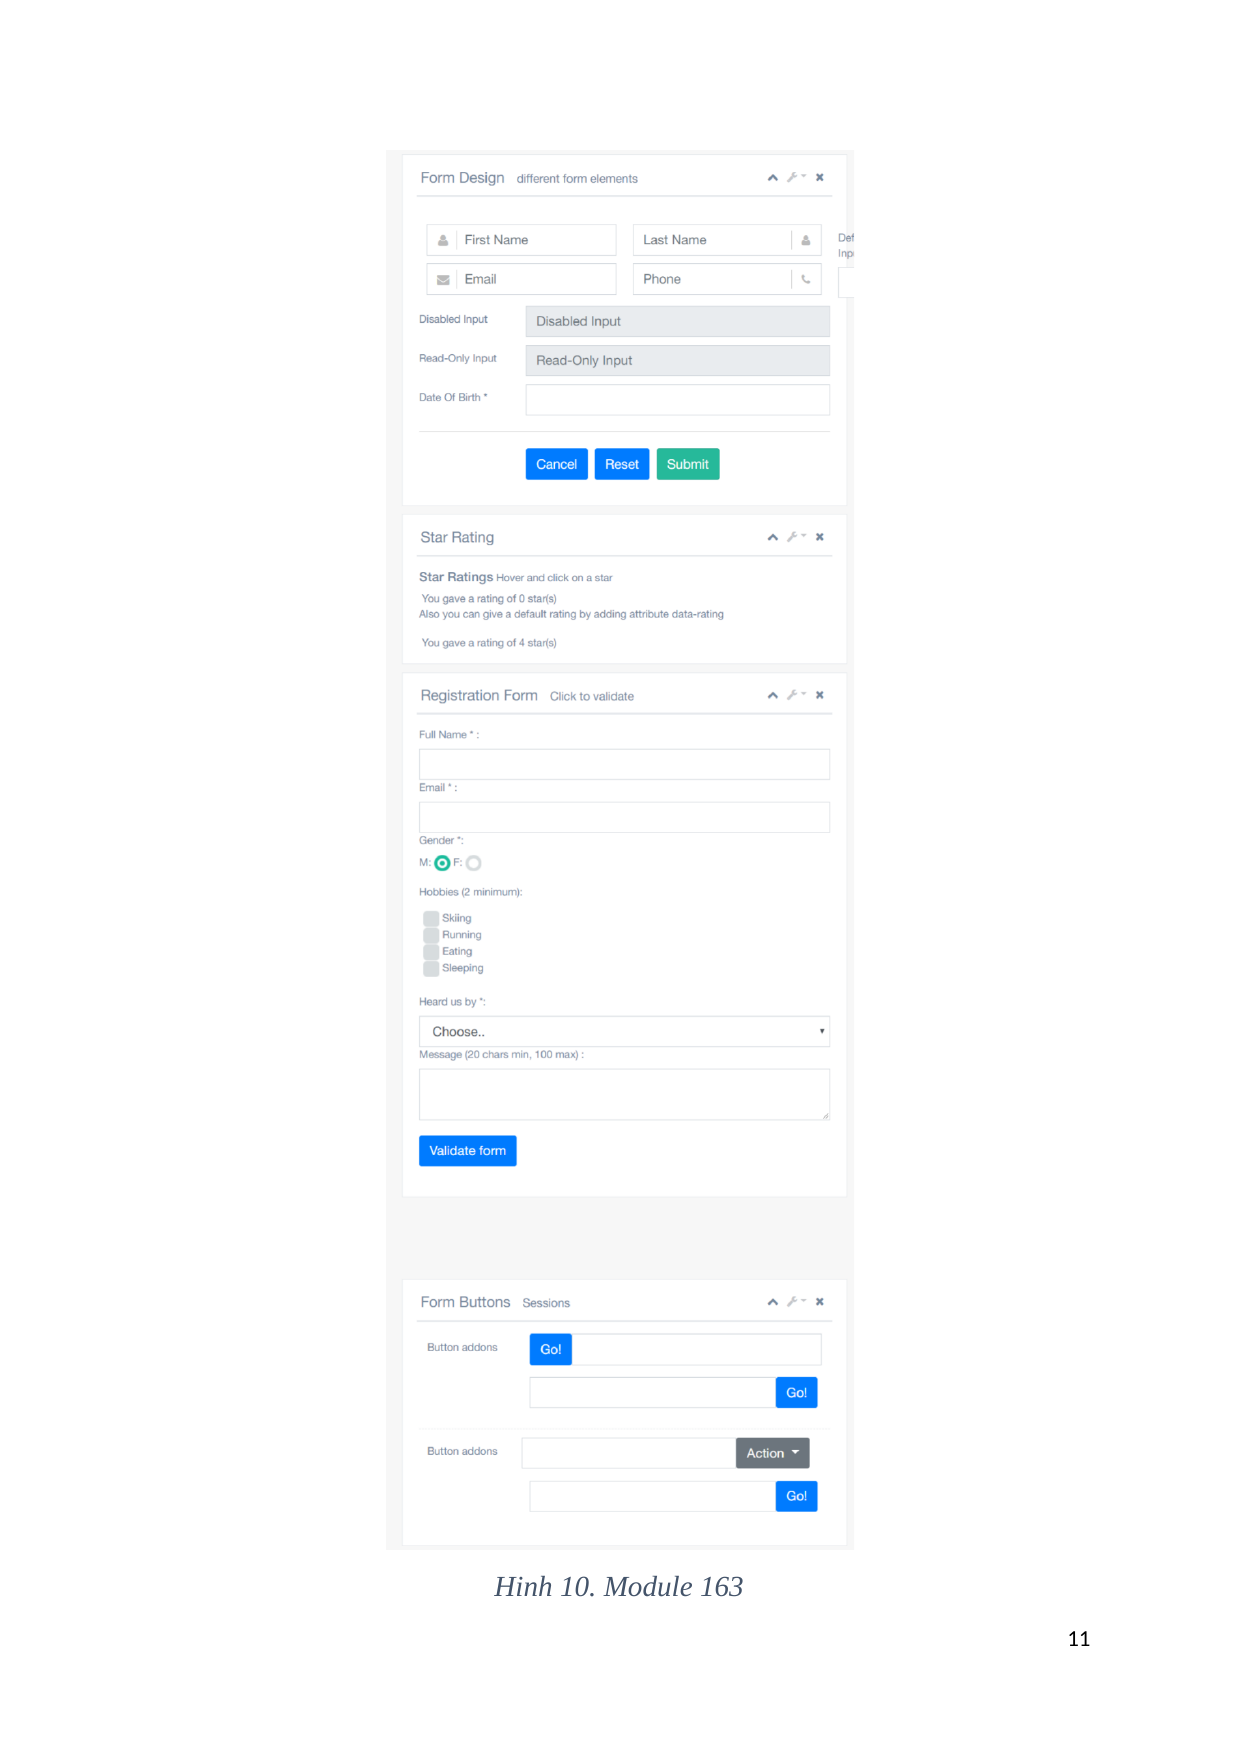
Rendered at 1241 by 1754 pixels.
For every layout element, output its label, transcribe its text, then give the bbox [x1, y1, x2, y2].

picture [386, 150, 855, 1550]
text Hinh 10. Module 163 [150, 1569, 1090, 1602]
